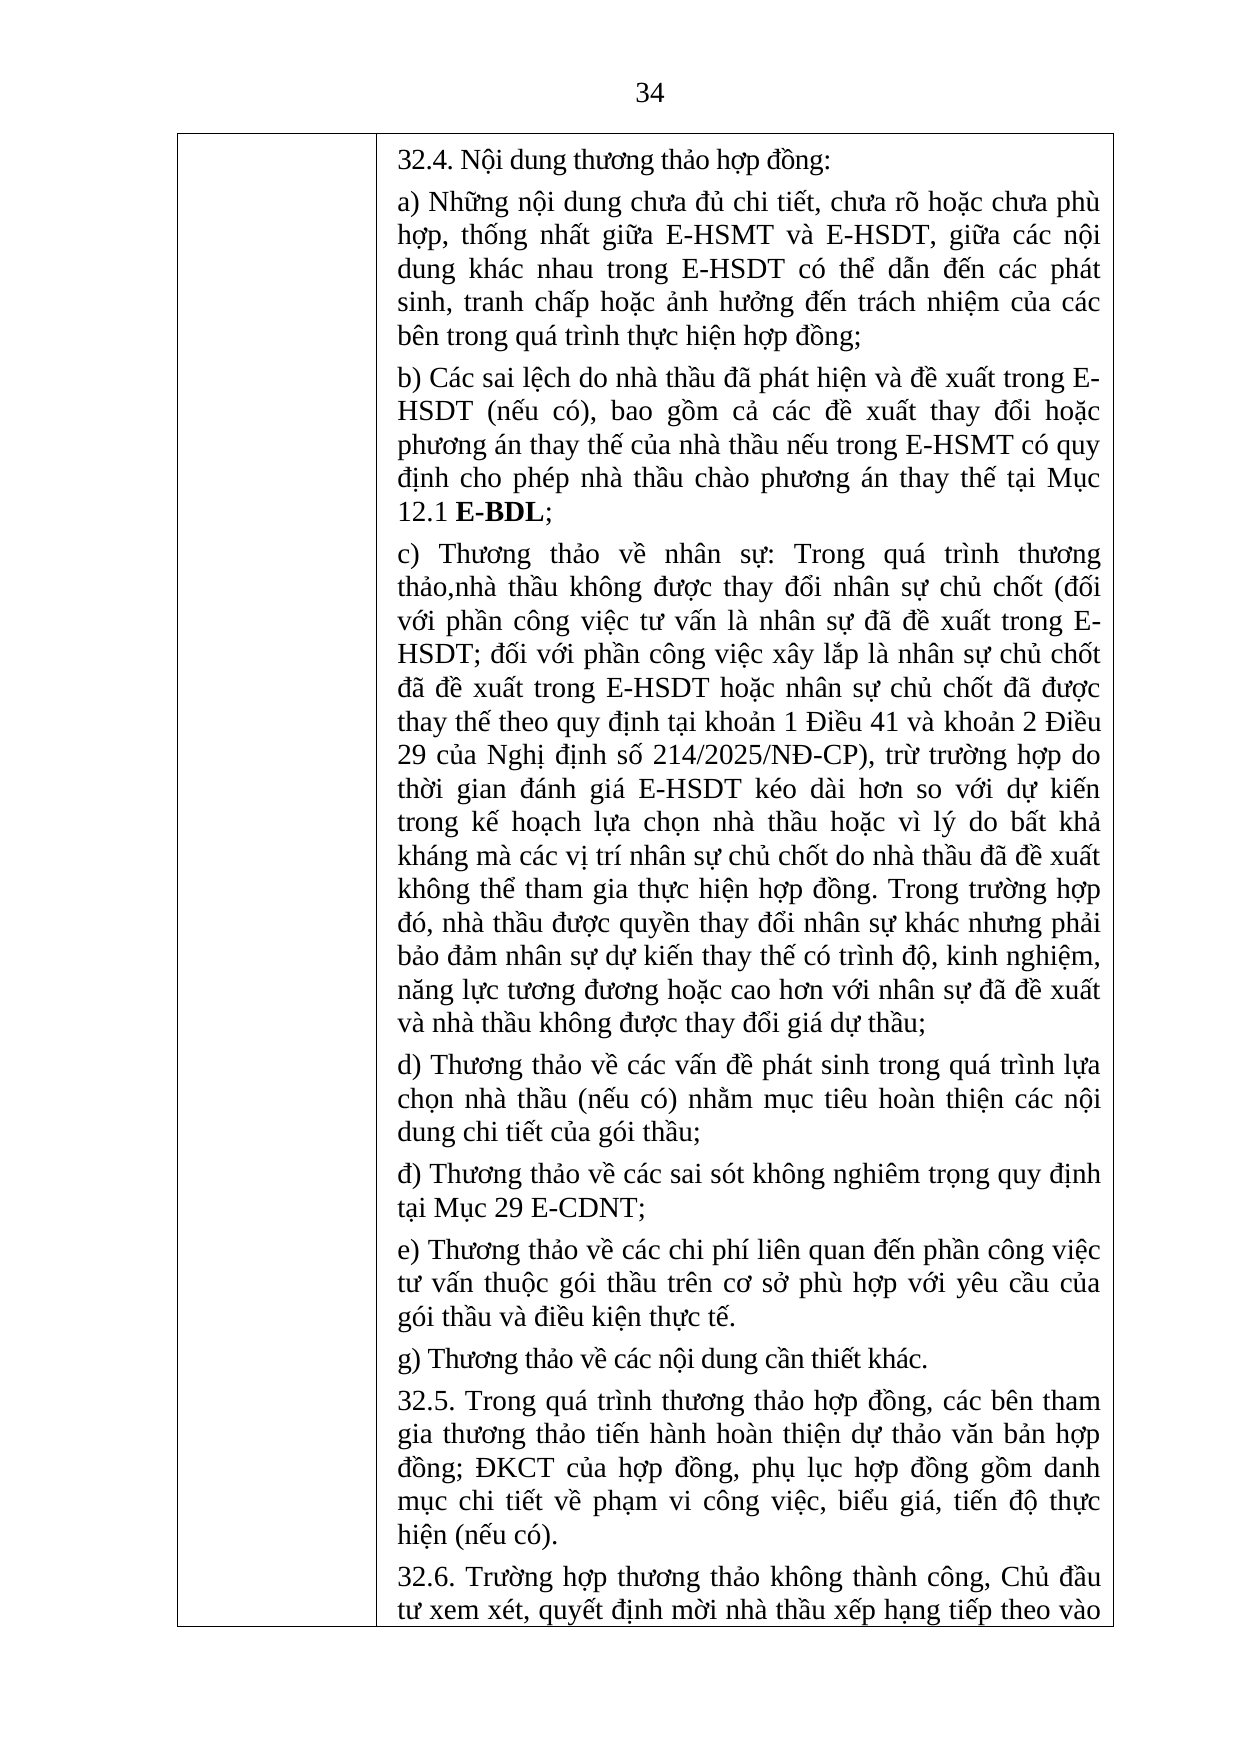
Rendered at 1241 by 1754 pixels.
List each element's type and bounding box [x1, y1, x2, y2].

table_cell [178, 134, 376, 1626]
table_cell [377, 134, 1113, 1626]
